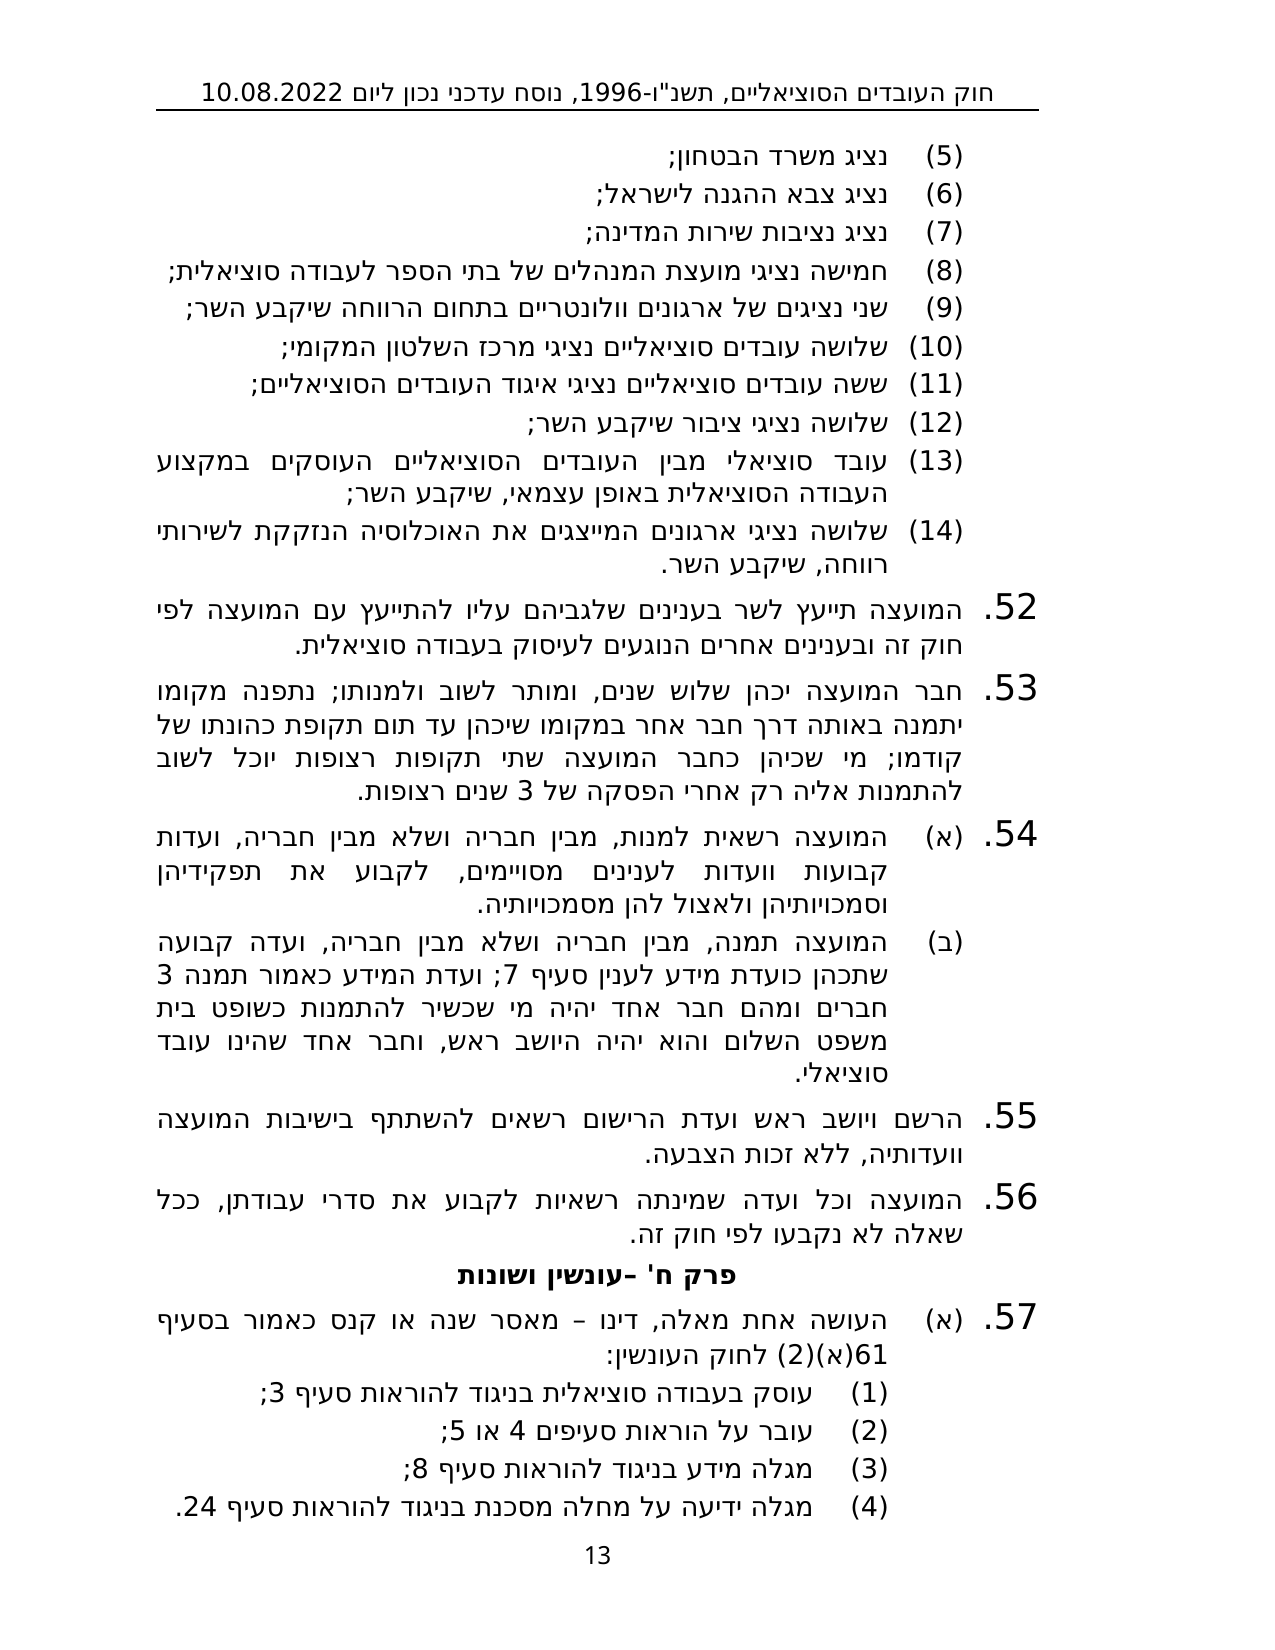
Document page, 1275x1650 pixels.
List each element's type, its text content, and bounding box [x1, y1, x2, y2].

text (5) נציג משרד הבטחון; [156, 486, 964, 517]
text (4) נציג משרד הבריאות; [156, 448, 964, 479]
text (2) שני נציגים של משרד העבודה והרווחה שאחד מהם הינו עובד סוציאלי; [156, 339, 964, 403]
text (ב) המועצה תמנה, מבין חבריה ושלא מבין חבריה, ועדה קבועה שתכהן כועדת מידע לענין סעיף 7; ועדת המידע כאמור תמנה 3 חברים ומהם חבר אחד יהיה מי שכשיר להתמנות כשופט בית משפט השלום והוא יהיה היושב ראש, וחבר אחד שהינו עובד סוציאלי. [156, 1272, 964, 1434]
text 52. המועצה תייעץ לשר בענינים שלגביהם עליו להתייעץ עם המועצה לפי חוק זה ובענינים אחרים הנוגעים לעיסוק בעבודה סוציאלית. [156, 932, 1039, 1006]
text 55. הרשם ויושב ראש ועדת הרישום רשאים להשתתף בישיבות המועצה וועדותיה, ללא זכות הצבעה. [156, 1441, 1039, 1515]
text (8) חמישה נציגי מועצת המנהלים של בתי הספר לעבודה סוציאלית; [156, 600, 964, 631]
text (13) עובד סוציאלי מבין העובדים הסוציאליים העוסקים במקצוע העבודה הסוציאלית באופן עצמאי, שיקבע השר; [156, 790, 964, 854]
text (9) שני נציגים של ארגונים וולונטריים בתחום הרווחה שיקבע השר; [156, 638, 964, 669]
text 54. (א) המועצה רשאית למנות, מבין חבריה ושלא מבין חבריה, ועדות קבועות וועדות לענינים מסויימים, לקבוע את תפקידיהן וסמכויותיהן ולאצול להן מסמכויותיה. [156, 1158, 1039, 1265]
text (1) השר או מי שהוא מינה לכך והוא יהיה יושב ראש המועצה; [156, 301, 964, 332]
text 53. חבר המועצה יכהן שלוש שנים, ומותר לשוב ולמנותו; נתפנה מקומו יתמנה באותה דרך חבר אחר במקומו שיכהן עד תום תקופת כהונתו של קודמו; מי שכיהן כחבר המועצה שתי תקופות רצופות יוכל לשוב להתמנות אליה רק אחרי הפסקה של 3 שנים רצופות. [156, 1012, 1039, 1152]
text (7) נציג נציבות שירות המדינה; [156, 562, 964, 593]
text (10) שלושה עובדים סוציאליים נציגי מרכז השלטון המקומי; [156, 676, 964, 707]
text (11) ששה עובדים סוציאליים נציגי איגוד העובדים הסוציאליים; [156, 714, 964, 745]
text (3) נציג המוסד לביטוח לאומי; [156, 410, 964, 441]
text (6) נציג צבא ההגנה לישראל; [156, 524, 964, 555]
text (14) שלושה נציגי ארגונים המייצגים את האוכלוסיה הנזקקת לשירותי רווחה, שיקבע השר. [156, 861, 964, 925]
text (12) שלושה נציגי ציבור שיקבע השר; [156, 752, 964, 783]
text 51. השר ימנה מועצה לעבודה סוציאלית אשר תמנה 31 חברים וזה הרכבה: [156, 147, 1039, 221]
